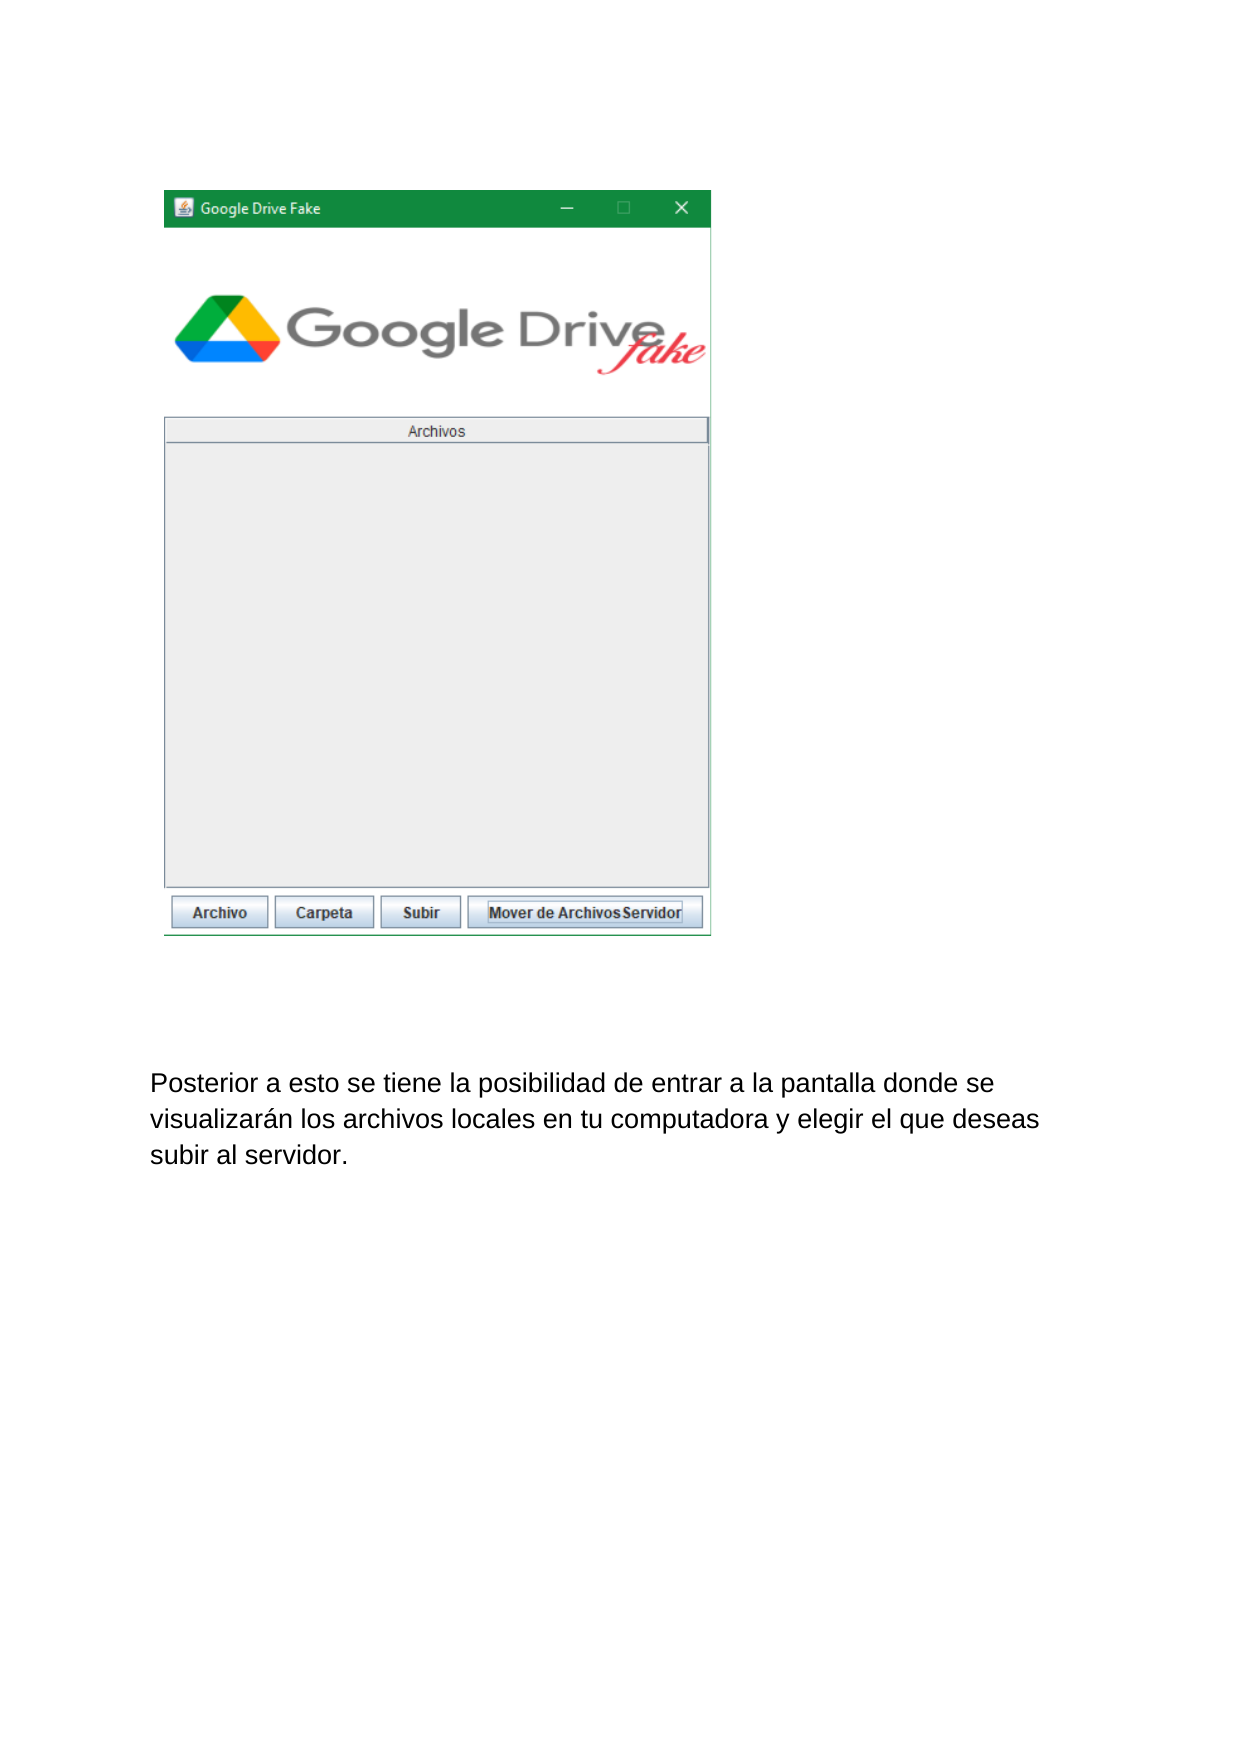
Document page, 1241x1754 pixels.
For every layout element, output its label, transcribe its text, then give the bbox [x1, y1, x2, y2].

picture [164, 190, 712, 936]
text Posterior a esto se tiene la posibilidad de entrar a la pantalla donde se visualizarán los archivos locales en tu computadora y elegir el que deseas subir al servidor. [150, 1067, 1090, 1170]
